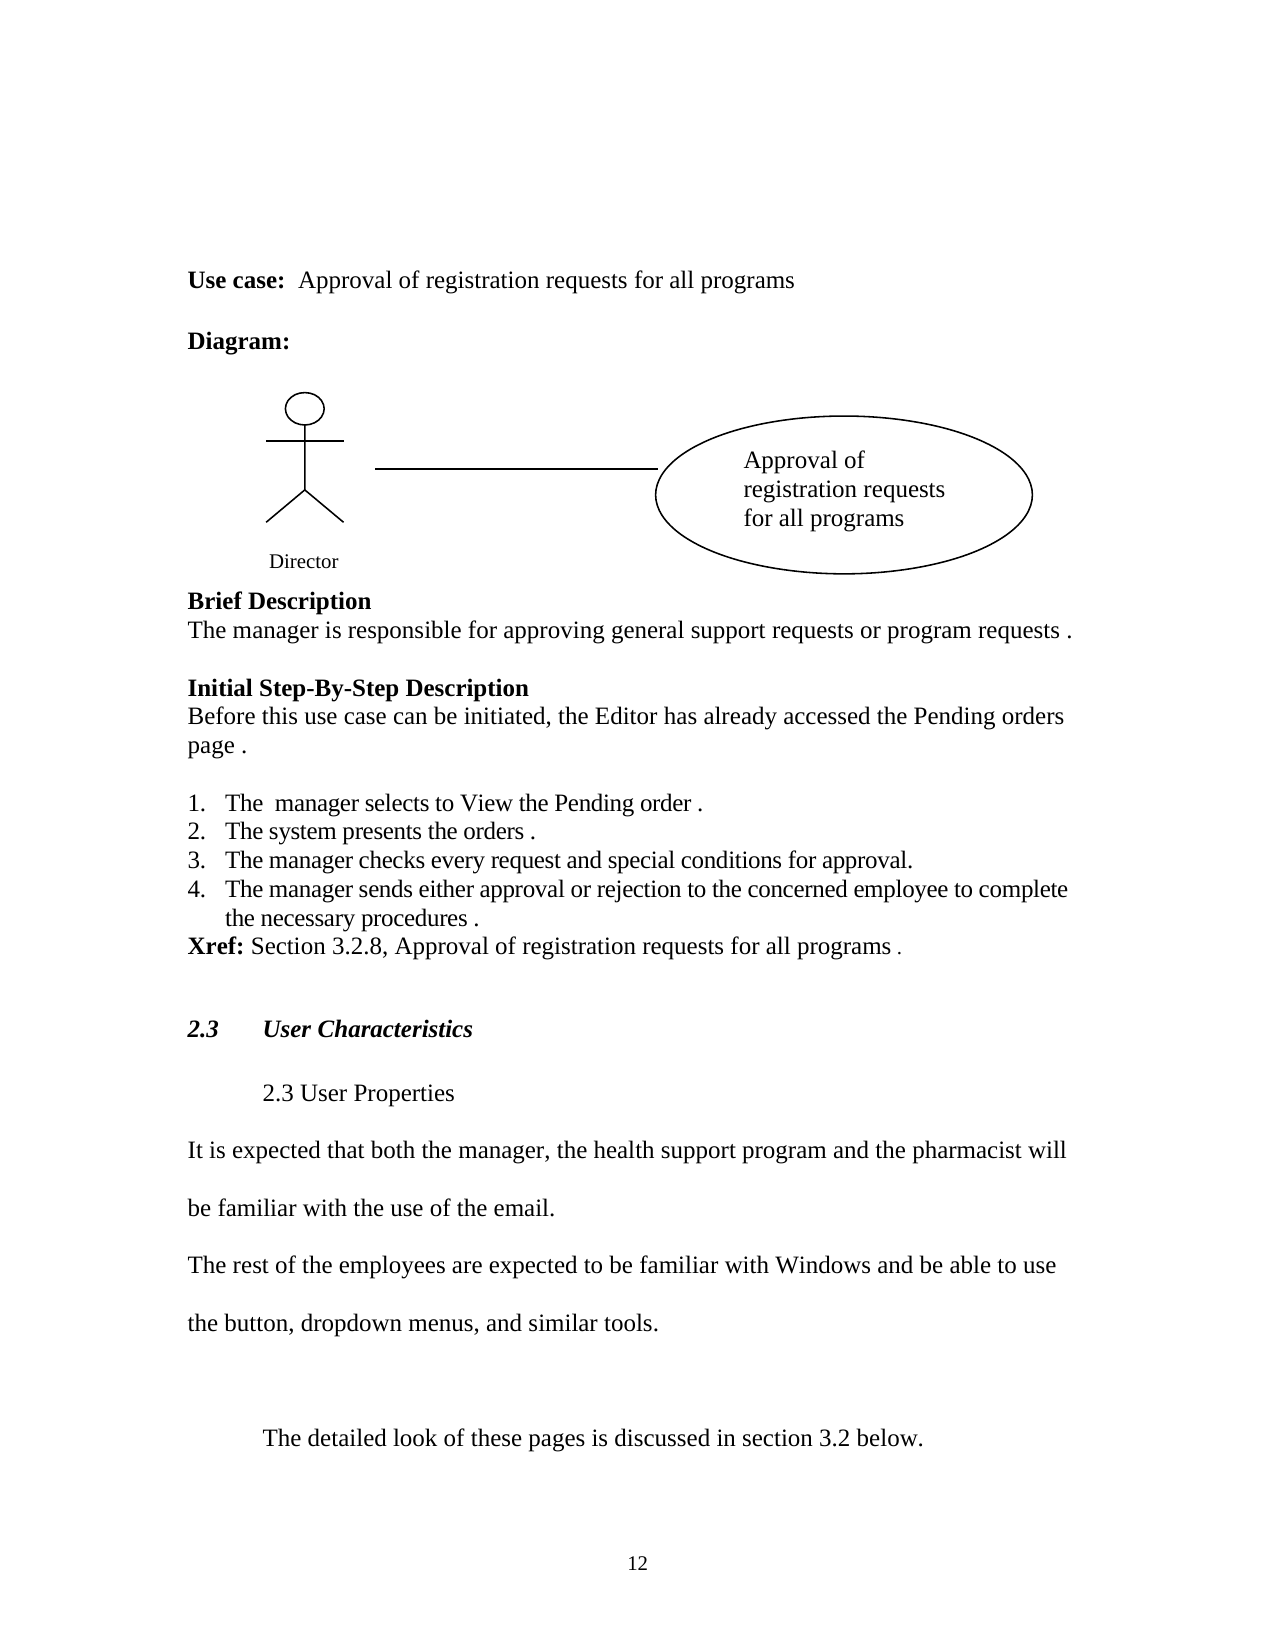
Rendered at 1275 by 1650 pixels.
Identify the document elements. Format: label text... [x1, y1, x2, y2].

text Brief Description [187, 384, 1087, 615]
text The rest of the employees are expected to be familiar with Windows and be able to use the button, dropdown menus, and similar tools. [187, 1250, 1087, 1336]
text Initial Step-By-Step Description [187, 673, 1087, 701]
text The detailed look of these pages is discussed in section 3.2 below. [187, 1423, 1087, 1451]
list The manager selects to View the Pending order . [187, 788, 1087, 816]
subtitle 2.3 User Characteristics [187, 1014, 1087, 1043]
text It is expected that both the manager, the health support program and the pharmacist will be familiar with the use of the email. [187, 1135, 1087, 1221]
text The manager is responsible for approving general support requests or program requests . [187, 615, 1087, 644]
text Before this use case can be initiated, the Editor has already accessed the Pending orders page . [187, 701, 1087, 759]
list The manager sends either approval or rejection to the concerned employee to complete the necessary procedures . [187, 874, 1087, 931]
text 2.3 User Properties [187, 1078, 1087, 1106]
list The system presents the orders . [187, 816, 1087, 845]
text Use case: Approval of registration requests for all programs [187, 265, 1087, 294]
list The manager checks every request and special conditions for approval. [187, 845, 1087, 874]
text Xref: Section 3.2.8, Approval of registration requests for all programs . [187, 931, 1087, 960]
text Diagram: [187, 326, 1087, 355]
